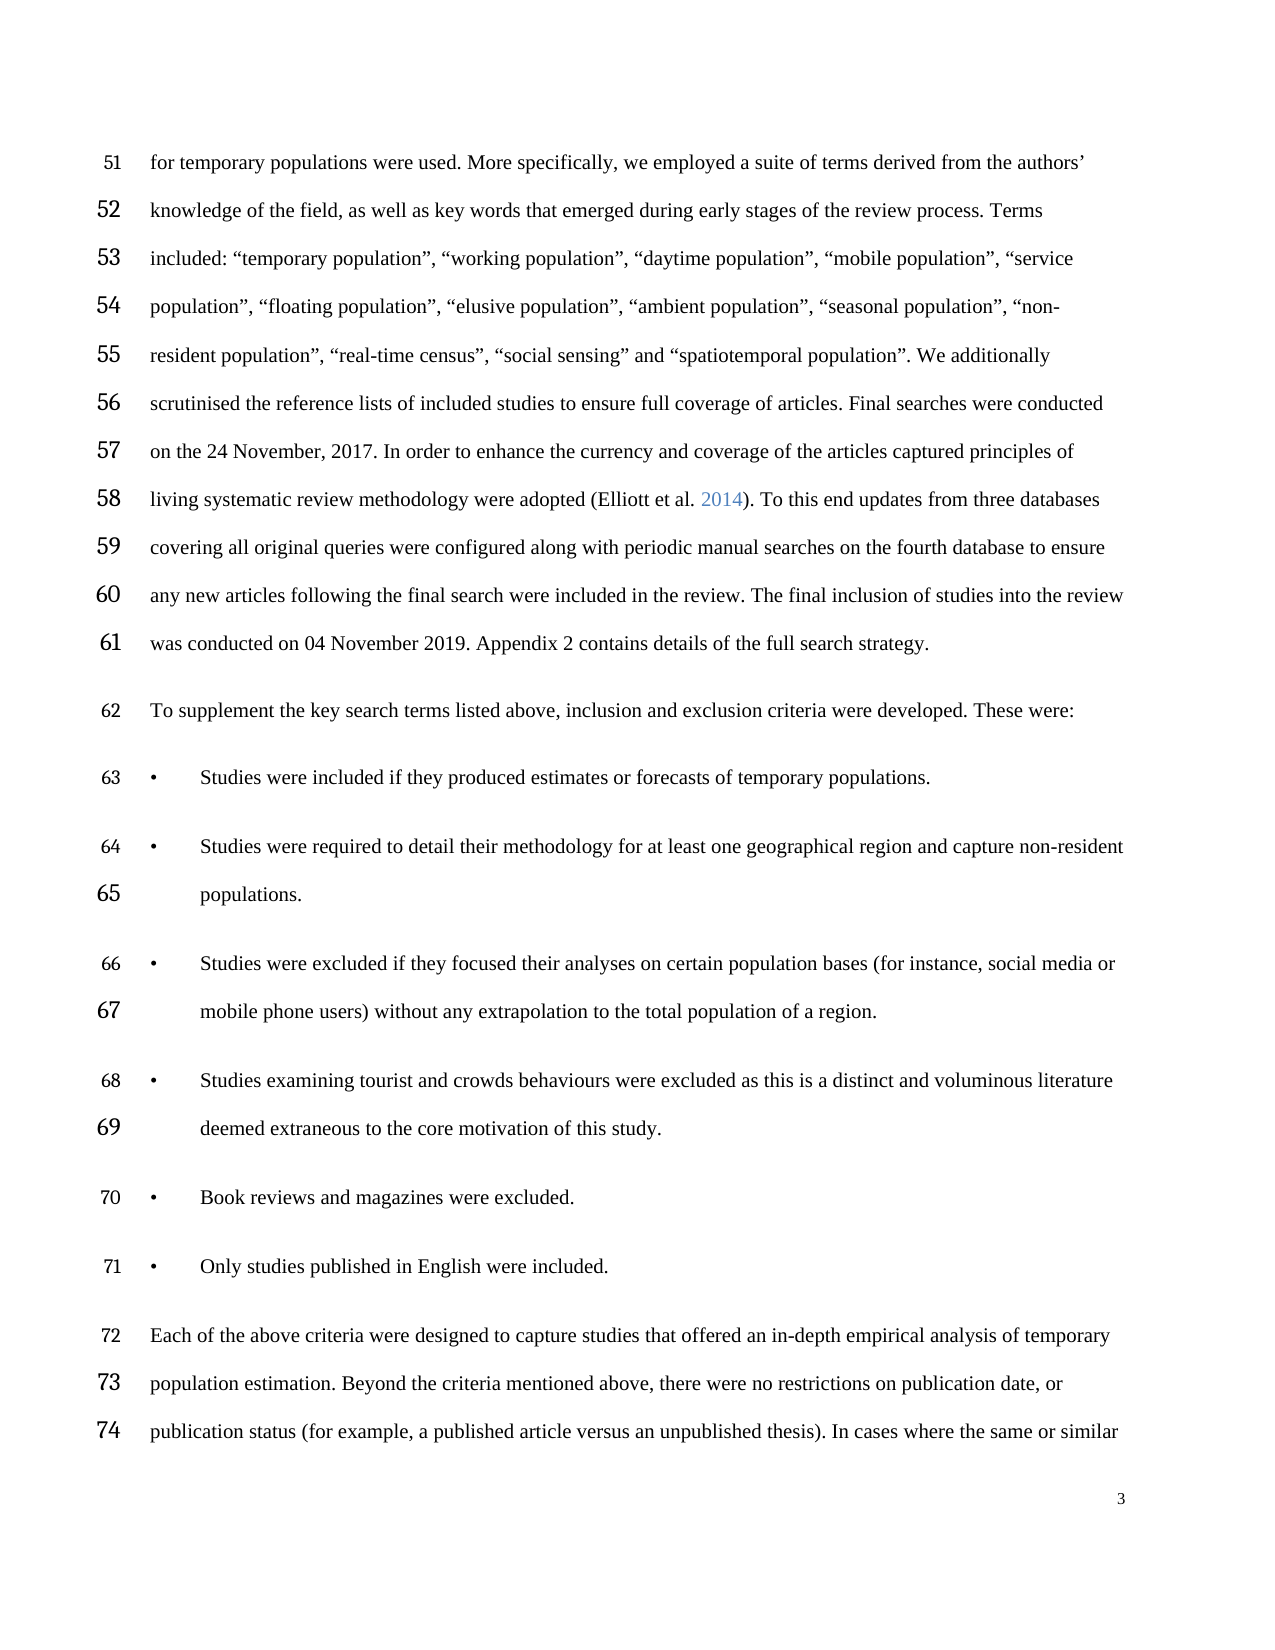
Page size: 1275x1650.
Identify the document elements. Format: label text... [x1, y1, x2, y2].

text To supplement the key search terms listed above, inclusion and exclusion criteria were developed. These were: [150, 698, 1125, 722]
list Book reviews and magazines were excluded. [150, 1185, 1125, 1209]
list Studies were included if they produced estimates or forecasts of temporary populations. [150, 765, 1125, 789]
list Only studies published in English were included. [150, 1254, 1125, 1278]
list Studies examining tourist and crowds behaviours were excluded as this is a distinct and voluminous literature deemed extraneous to the core motivation of this study. [150, 1068, 1125, 1140]
list Studies were required to detail their methodology for at least one geographical region and capture non-resident populations. [150, 834, 1125, 906]
list Studies were excluded if they focused their analyses on certain population bases (for instance, social media or mobile phone users) without any extrapolation to the total population of a region. [150, 951, 1125, 1023]
